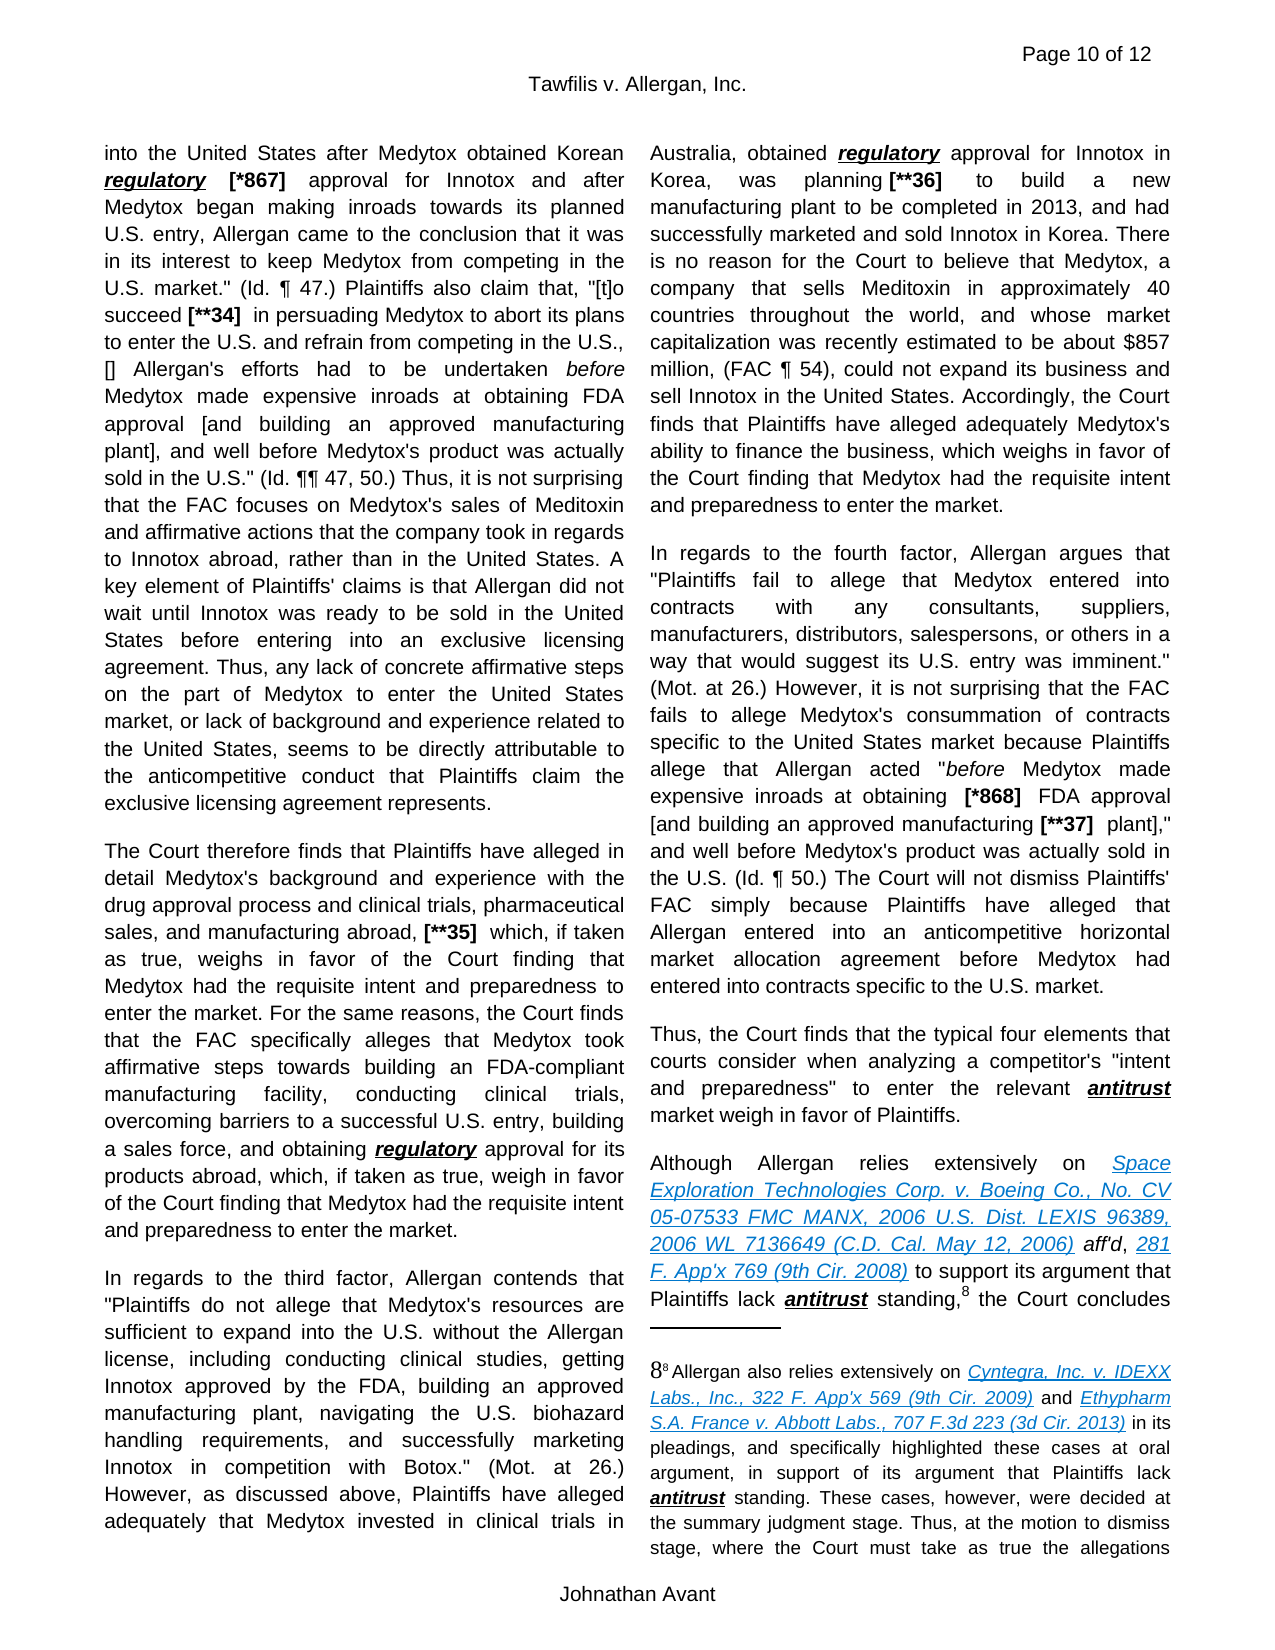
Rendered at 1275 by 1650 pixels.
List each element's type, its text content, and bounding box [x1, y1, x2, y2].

text Thus, the Court finds that the typical four elements that courts consider when analyzing a competitor's "intent and preparedness" to enter the relevant antitrust market weigh in favor of Plaintiffs. [650, 1019, 1171, 1127]
text In regards to the third factor, Allergan contends that "Plaintiffs do not allege that Medytox's resources are sufficient to expand into the U.S. without the Allergan license, including conducting clinical studies, getting Innotox approved by the FDA, building an approved manufacturing plant, navigating the U.S. biohazard handling requirements, and successfully marketing Innotox in competition with Botox." (Mot. at 26.) However, as discussed above, Plaintiffs have alleged adequately that Medytox invested in clinical trials in Australia, obtained regulatory approval for Innotox in Korea, was planning [**36] to build a new manufacturing plant to be completed in 2013, and had successfully marketed and sold Innotox in Korea. There is no reason for the Court to believe that Medytox, a company that sells Meditoxin in approximately 40 countries throughout the world, and whose market capitalization was recently estimated to be about $857 million, (FAC ¶ 54), could not expand its business and sell Innotox in the United States. Accordingly, the Court finds that Plaintiffs have alleged adequately Medytox's ability to finance the business, which weighs in favor of the Court finding that Medytox had the requisite intent and preparedness to enter the market. [104, 1262, 625, 1533]
text The Court therefore finds that Plaintiffs have alleged in detail Medytox's background and experience with the drug approval process and clinical trials, pharmaceutical sales, and manufacturing abroad, [**35] which, if taken as true, weighs in favor of the Court finding that Medytox had the requisite intent and preparedness to enter the market. For the same reasons, the Court finds that the FAC specifically alleges that Medytox took affirmative steps towards building an FDA-compliant manufacturing facility, conducting clinical trials, overcoming barriers to a successful U.S. entry, building a sales force, and obtaining regulatory approval for its products abroad, which, if taken as true, weigh in favor of the Court finding that Medytox had the requisite intent and preparedness to enter the market. [104, 835, 625, 1242]
text In regards to the third factor, Allergan contends that "Plaintiffs do not allege that Medytox's resources are sufficient to expand into the U.S. without the Allergan license, including conducting clinical studies, getting Innotox approved by the FDA, building an approved manufacturing plant, navigating the U.S. biohazard handling requirements, and successfully marketing Innotox in competition with Botox." (Mot. at 26.) However, as discussed above, Plaintiffs have alleged adequately that Medytox invested in clinical trials in Australia, obtained regulatory approval for Innotox in Korea, was planning [**36] to build a new manufacturing plant to be completed in 2013, and had successfully marketed and sold Innotox in Korea. There is no reason for the Court to believe that Medytox, a company that sells Meditoxin in approximately 40 countries throughout the world, and whose market capitalization was recently estimated to be about $857 million, (FAC ¶ 54), could not expand its business and sell Innotox in the United States. Accordingly, the Court finds that Plaintiffs have alleged adequately Medytox's ability to finance the business, which weighs in favor of the Court finding that Medytox had the requisite intent and preparedness to enter the market. [650, 137, 1171, 517]
text In regards to the fourth factor, Allergan argues that "Plaintiffs fail to allege that Medytox entered into contracts with any consultants, suppliers, manufacturers, distributors, salespersons, or others in a way that would suggest its U.S. entry was imminent." (Mot. at 26.) However, it is not surprising that the FAC fails to allege Medytox's consummation of contracts specific to the United States market because Plaintiffs allege that Allergan acted "before Medytox made expensive inroads at obtaining [*868] FDA approval [and building an approved manufacturing [**37] plant]," and well before Medytox's product was actually sold in the U.S. (Id. ¶ 50.) The Court will not dismiss Plaintiffs' FAC simply because Plaintiffs have alleged that Allergan entered into an anticompetitive horizontal market allocation agreement before Medytox had entered into contracts specific to the U.S. market. [650, 537, 1171, 998]
